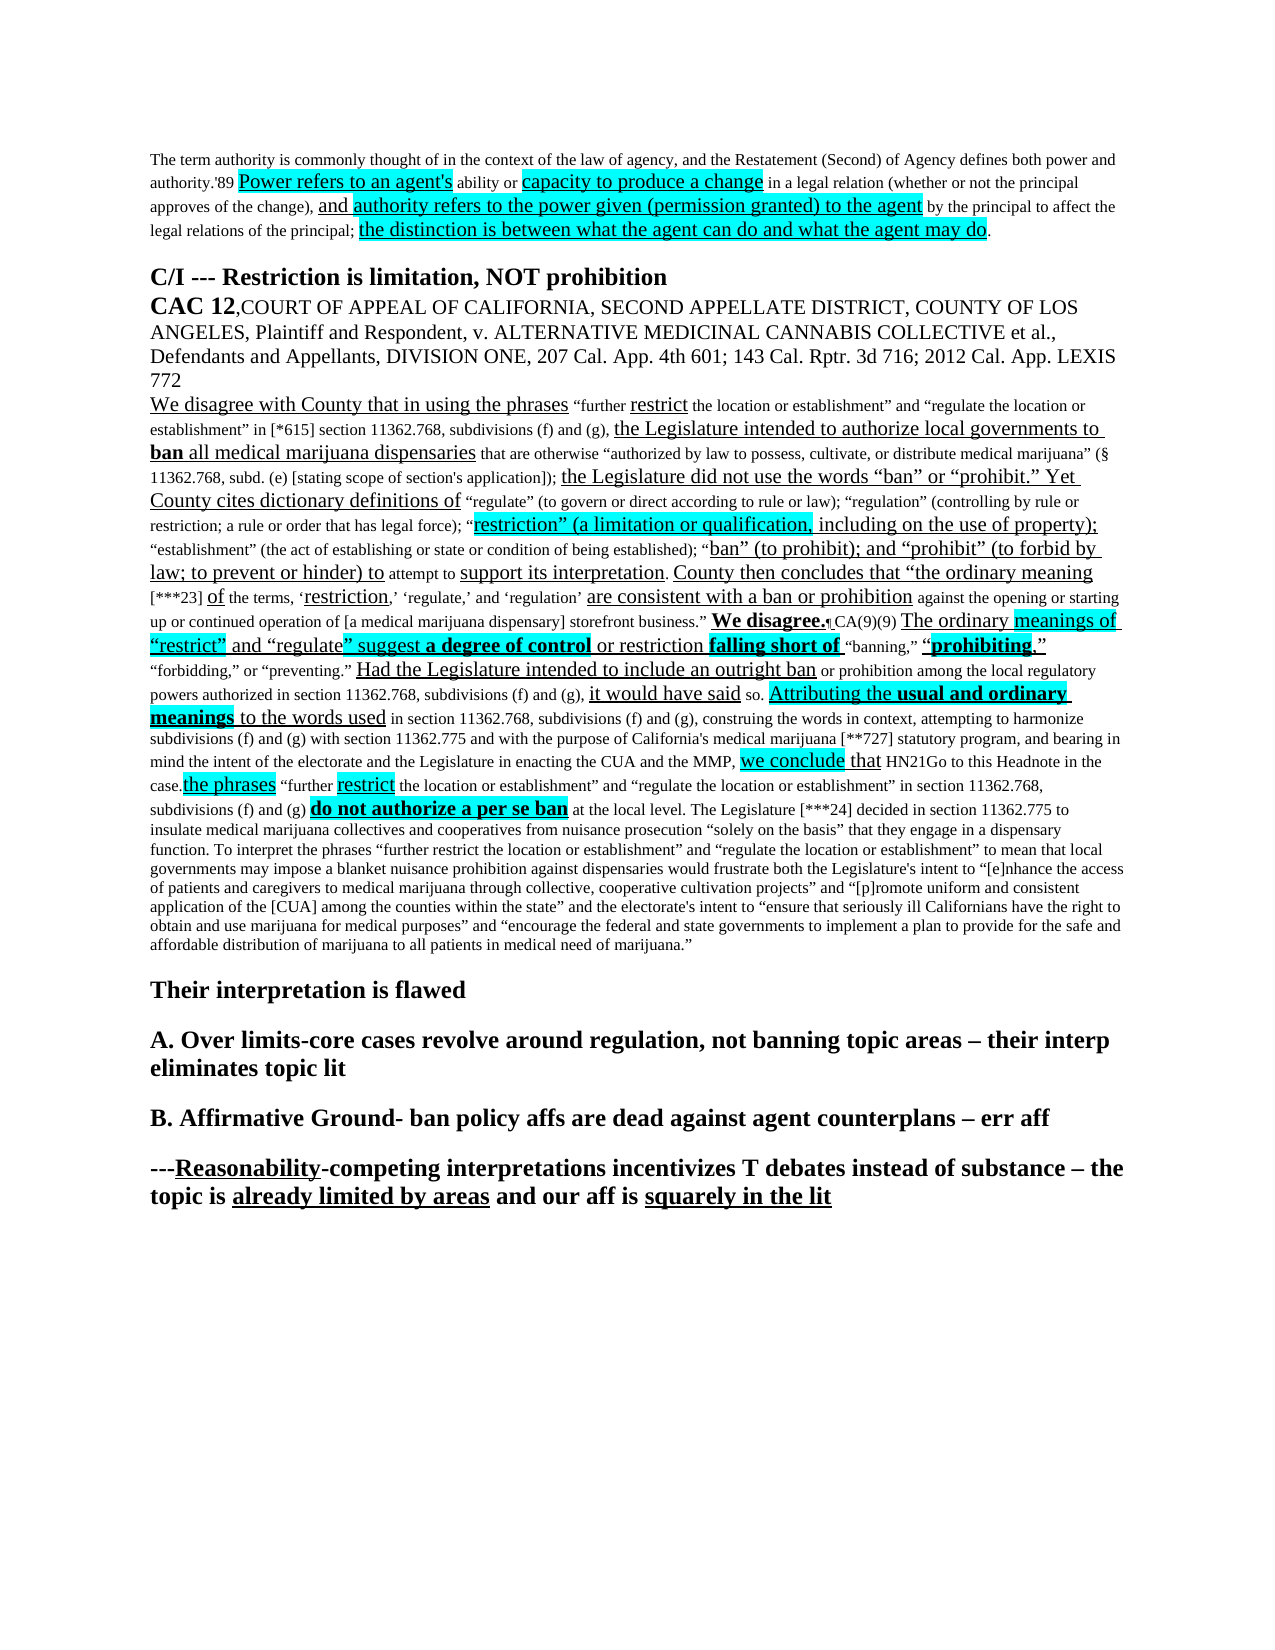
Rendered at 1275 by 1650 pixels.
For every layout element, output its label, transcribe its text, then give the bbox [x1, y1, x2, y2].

text The term authority is commonly thought of in the context of the law of agency, and the Restatement (Second) of Agency defines both power and authority.'89 Power refers to an agent's ability or capacity to produce a change in a legal relation (whether or not the principal approves of the change), and authority refers to the power given (permission granted) to the agent by the principal to affect the legal relations of the principal; the distinction is between what the agent can do and what the agent may do. [150, 150, 1125, 241]
subtitle C/I --- Restriction is limitation, NOT prohibition [150, 262, 1125, 291]
subtitle B. Affirmative Ground- ban policy affs are dead against agent counterplans – err aff [150, 1103, 1125, 1132]
subtitle Their interpretation is flawed [150, 975, 1125, 1004]
text CAC 12,COURT OF APPEAL OF CALIFORNIA, SECOND APPELLATE DISTRICT, COUNTY OF LOS ANGELES, Plaintiff and Respondent, v. ALTERNATIVE MEDICINAL CANNABIS COLLECTIVE et al., Defendants and Appellants, DIVISION ONE, 207 Cal. App. 4th 601; 143 Cal. Rptr. 3d 716; 2012 Cal. App. LEXIS 772 [150, 291, 1125, 392]
text We disagree with County that in using the phrases “further restrict the location or establishment” and “regulate the location or establishment” in [*615] section 11362.768, subdivisions (f) and (g), the Legislature intended to authorize local governments to ban all medical marijuana dispensaries that are otherwise “authorized by law to possess, cultivate, or distribute medical marijuana” (§ 11362.768, subd. (e) [stating scope of section's application]); the Legislature did not use the words “ban” or “prohibit.” Yet County cites dictionary definitions of “regulate” (to govern or direct according to rule or law); “regulation” (controlling by rule or restriction; a rule or order that has legal force); “restriction” (a limitation or qualification, including on the use of property); “establishment” (the act of establishing or state or condition of being established); “ban” (to prohibit); and “prohibit” (to forbid by law; to prevent or hinder) to attempt to support its interpretation. County then concludes that “the ordinary meaning [***23] of the terms, ‘restriction,’ ‘regulate,’ and ‘regulation’ are consistent with a ban or prohibition against the opening or starting up or continued operation of [a medical marijuana dispensary] storefront business.” We disagree.¶ CA(9)(9) The ordinary meanings of “restrict” and “regulate” suggest a degree of control or restriction falling short of “banning,” “prohibiting,” “forbidding,” or “preventing.” Had the Legislature intended to include an outright ban or prohibition among the local regulatory powers authorized in section 11362.768, subdivisions (f) and (g), it would have said so. Attributing the usual and ordinary meanings to the words used in section 11362.768, subdivisions (f) and (g), construing the words in context, attempting to harmonize subdivisions (f) and (g) with section 11362.775 and with the purpose of California's medical marijuana [**727] statutory program, and bearing in mind the intent of the electorate and the Legislature in enacting the CUA and the MMP, we conclude that HN21Go to this Headnote in the case.the phrases “further restrict the location or establishment” and “regulate the location or establishment” in section 11362.768, subdivisions (f) and (g) do not authorize a per se ban at the local level. The Legislature [***24] decided in section 11362.775 to insulate medical marijuana collectives and cooperatives from nuisance prosecution “solely on the basis” that they engage in a dispensary function. To interpret the phrases “further restrict the location or establishment” and “regulate the location or establishment” to mean that local governments may impose a blanket nuisance prohibition against dispensaries would frustrate both the Legislature's intent to “[e]nhance the access of patients and caregivers to medical marijuana through collective, cooperative cultivation projects” and “[p]romote uniform and consistent application of the [CUA] among the counties within the state” and the electorate's intent to “ensure that seriously ill Californians have the right to obtain and use marijuana for medical purposes” and “encourage the federal and state governments to implement a plan to provide for the safe and affordable distribution of marijuana to all patients in medical need of marijuana.” [150, 392, 1125, 954]
subtitle A. Over limits-core cases revolve around regulation, not banning topic areas – their interp eliminates topic lit [150, 1025, 1125, 1082]
subtitle ---Reasonability-competing interpretations incentivizes T debates instead of substance – the topic is already limited by areas and our aff is squarely in the lit [150, 1153, 1125, 1210]
